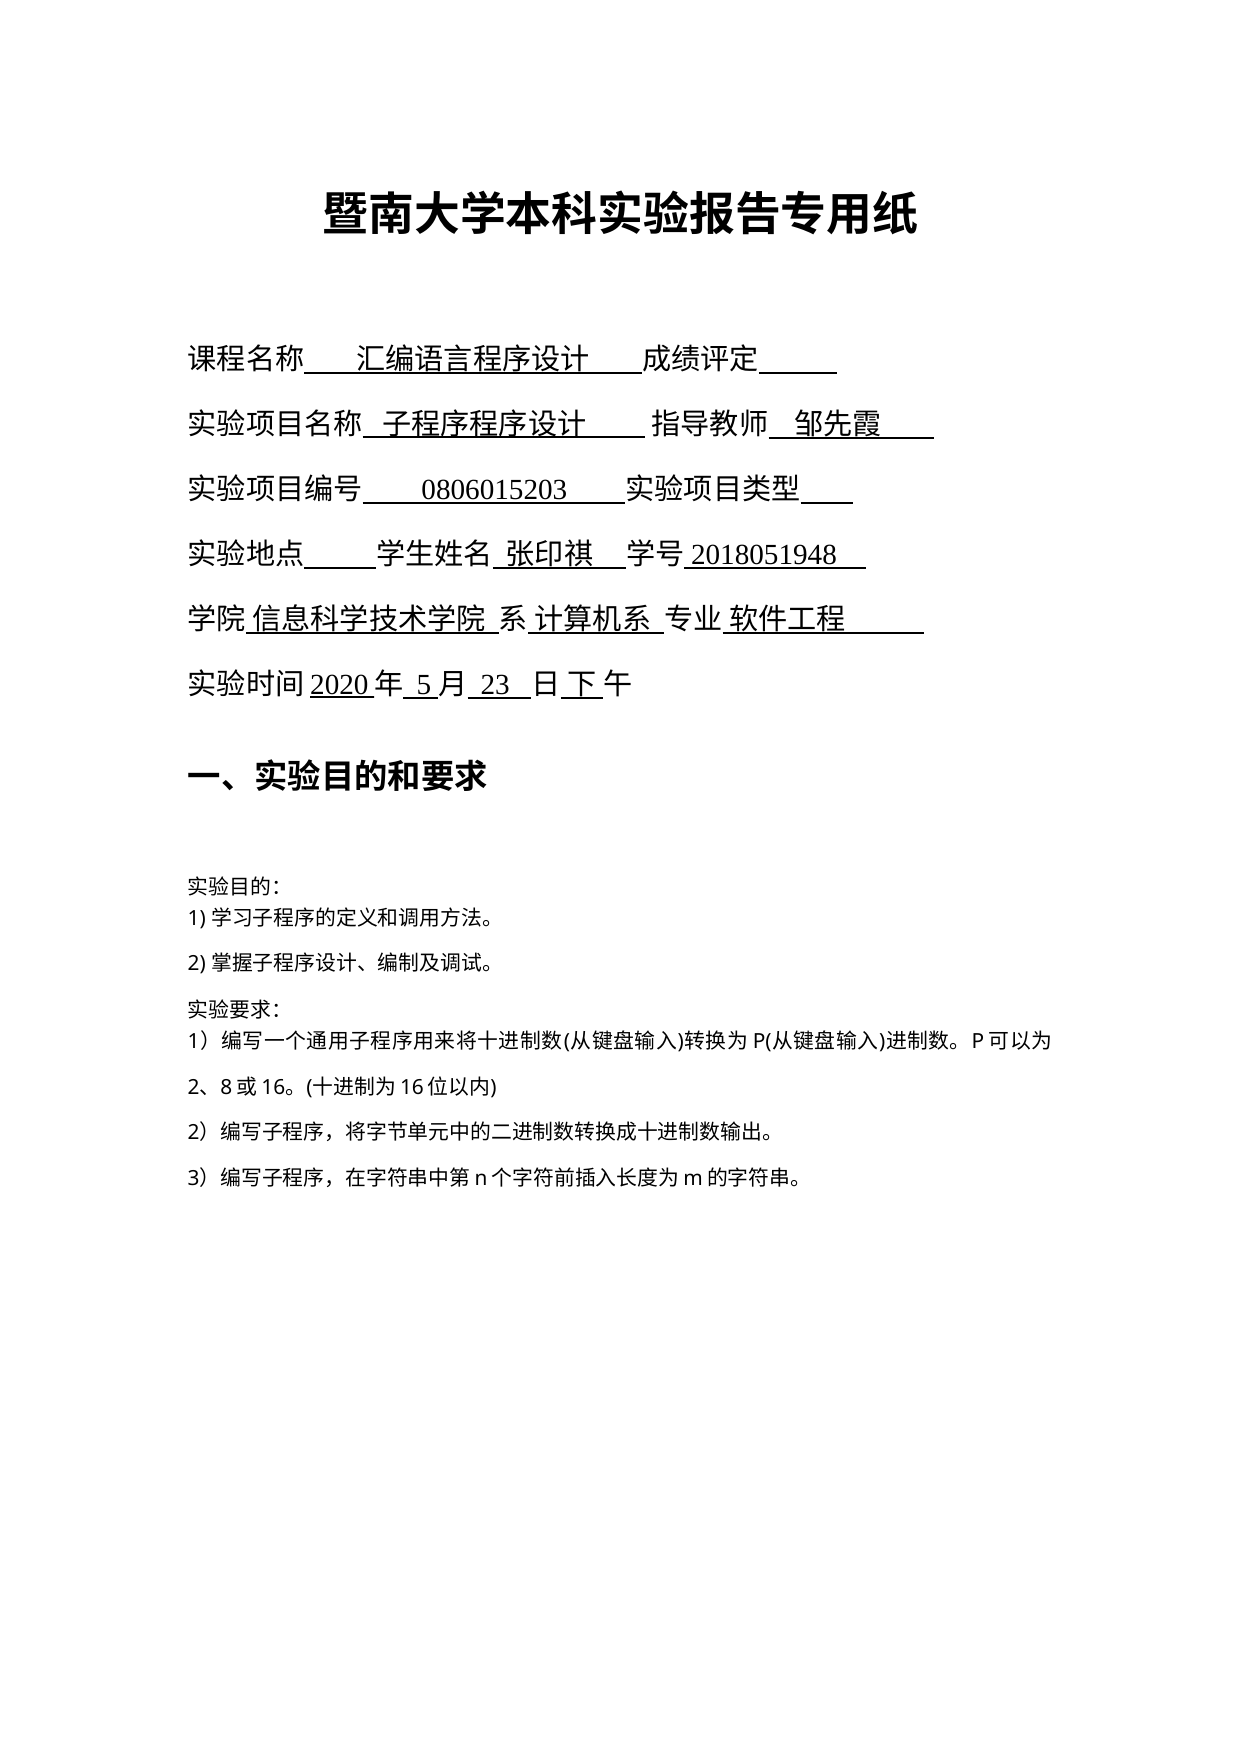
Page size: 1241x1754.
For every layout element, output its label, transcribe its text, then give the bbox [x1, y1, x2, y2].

text 1) 学习子程序的定义和调用方法。 [187, 901, 1053, 932]
text 暨南大学本科实验报告专用纸 [187, 162, 1053, 259]
text 课程名称 汇编语言程序设计 成绩评定 [187, 324, 1053, 389]
text 3）编写子程序，在字符串中第n个字符前插入长度为m的字符串。 [187, 1161, 1053, 1191]
text 2) 掌握子程序设计、编制及调试。 [187, 947, 1053, 977]
text 实验目的： [187, 869, 1053, 901]
subtitle 一、实验目的和要求 [187, 742, 1053, 807]
text 1）编写一个通用子程序用来将十进制数(从键盘输入)转换为P(从键盘输入)进制数。P可以为2、8或16。(十进制为16位以内) [187, 1024, 1053, 1100]
text 实验项目名称 子程序程序设计 指导教师 邹先霞 [187, 389, 1053, 454]
text 实验地点 学生姓名 张印祺 学号 2018051948 [187, 519, 1053, 584]
text 实验项目编号 0806015203 实验项目类型 [187, 454, 1053, 519]
text 实验时间2020年 5 月 23 日 下 午 [187, 649, 1053, 714]
text 实验要求： [187, 992, 1053, 1024]
text 2）编写子程序，将字节单元中的二进制数转换成十进制数输出。 [187, 1115, 1053, 1146]
list 学院 信息科学技术学院 系 计算机系 专业 软件工程 [187, 584, 1053, 649]
